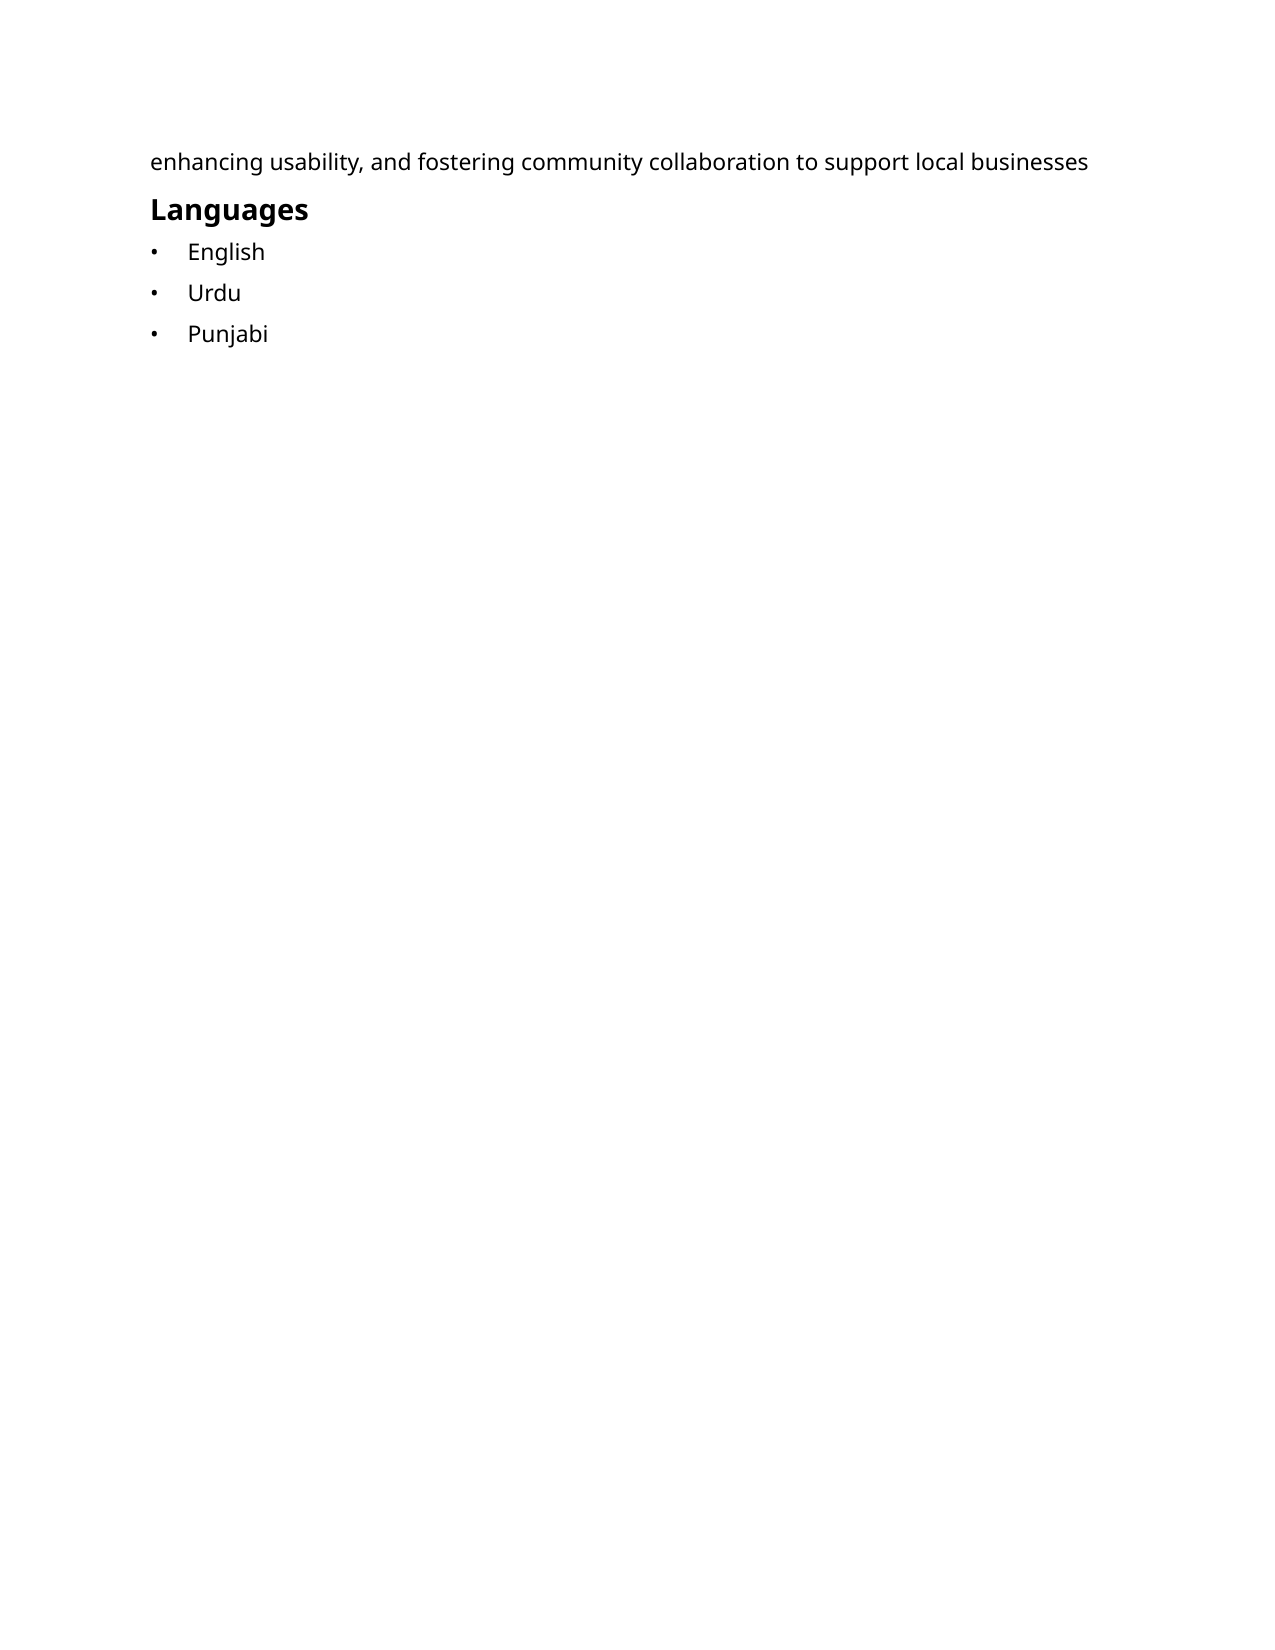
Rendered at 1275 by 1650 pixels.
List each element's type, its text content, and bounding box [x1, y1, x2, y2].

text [150, 150, 1125, 175]
list Urdu [150, 279, 1125, 307]
list English [150, 237, 1125, 266]
list Punjabi [150, 320, 1125, 349]
text Languages [150, 200, 1125, 225]
